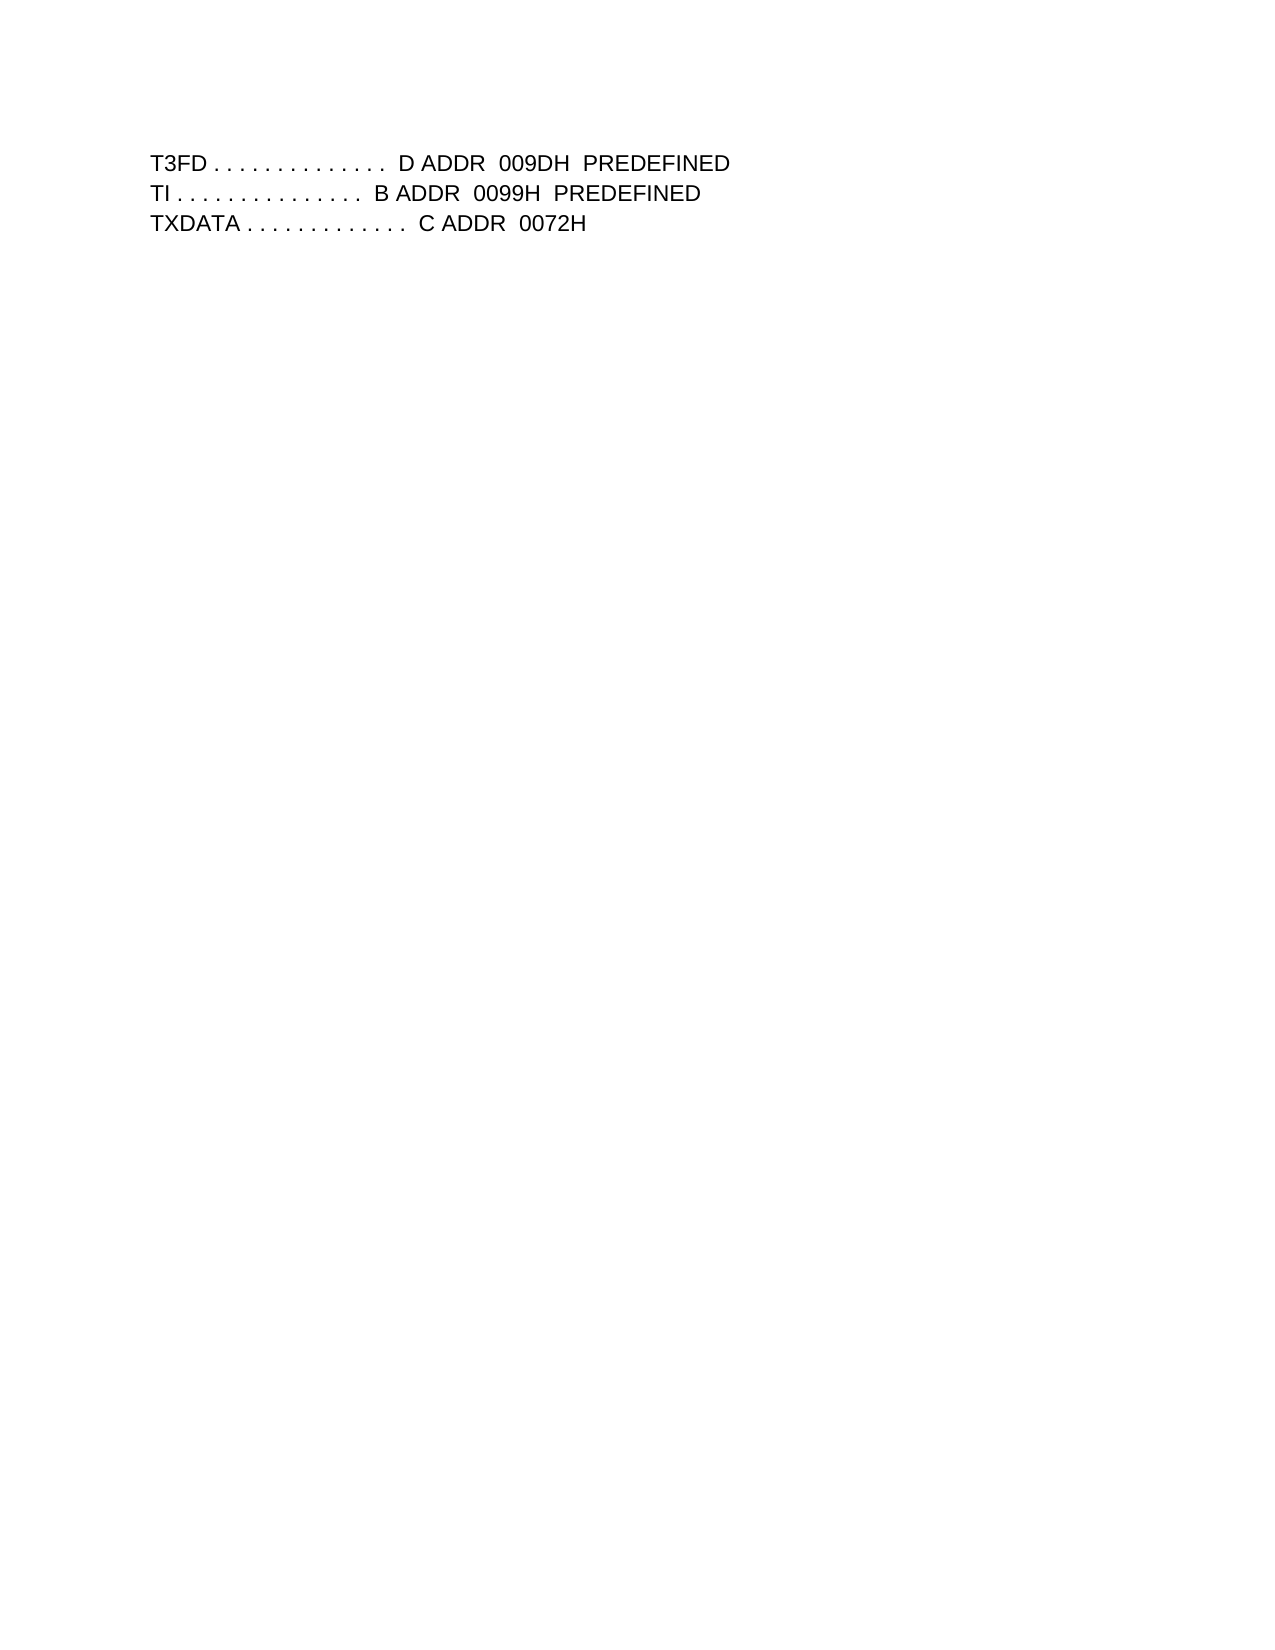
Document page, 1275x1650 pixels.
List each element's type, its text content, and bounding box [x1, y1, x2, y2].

text TI . . . . . . . . . . . . . . . B ADDR 0099H PREDEFINED [150, 180, 1125, 207]
text TXDATA . . . . . . . . . . . . . C ADDR 0072H [150, 210, 1125, 237]
text T3FD . . . . . . . . . . . . . . D ADDR 009DH PREDEFINED [150, 150, 1125, 176]
